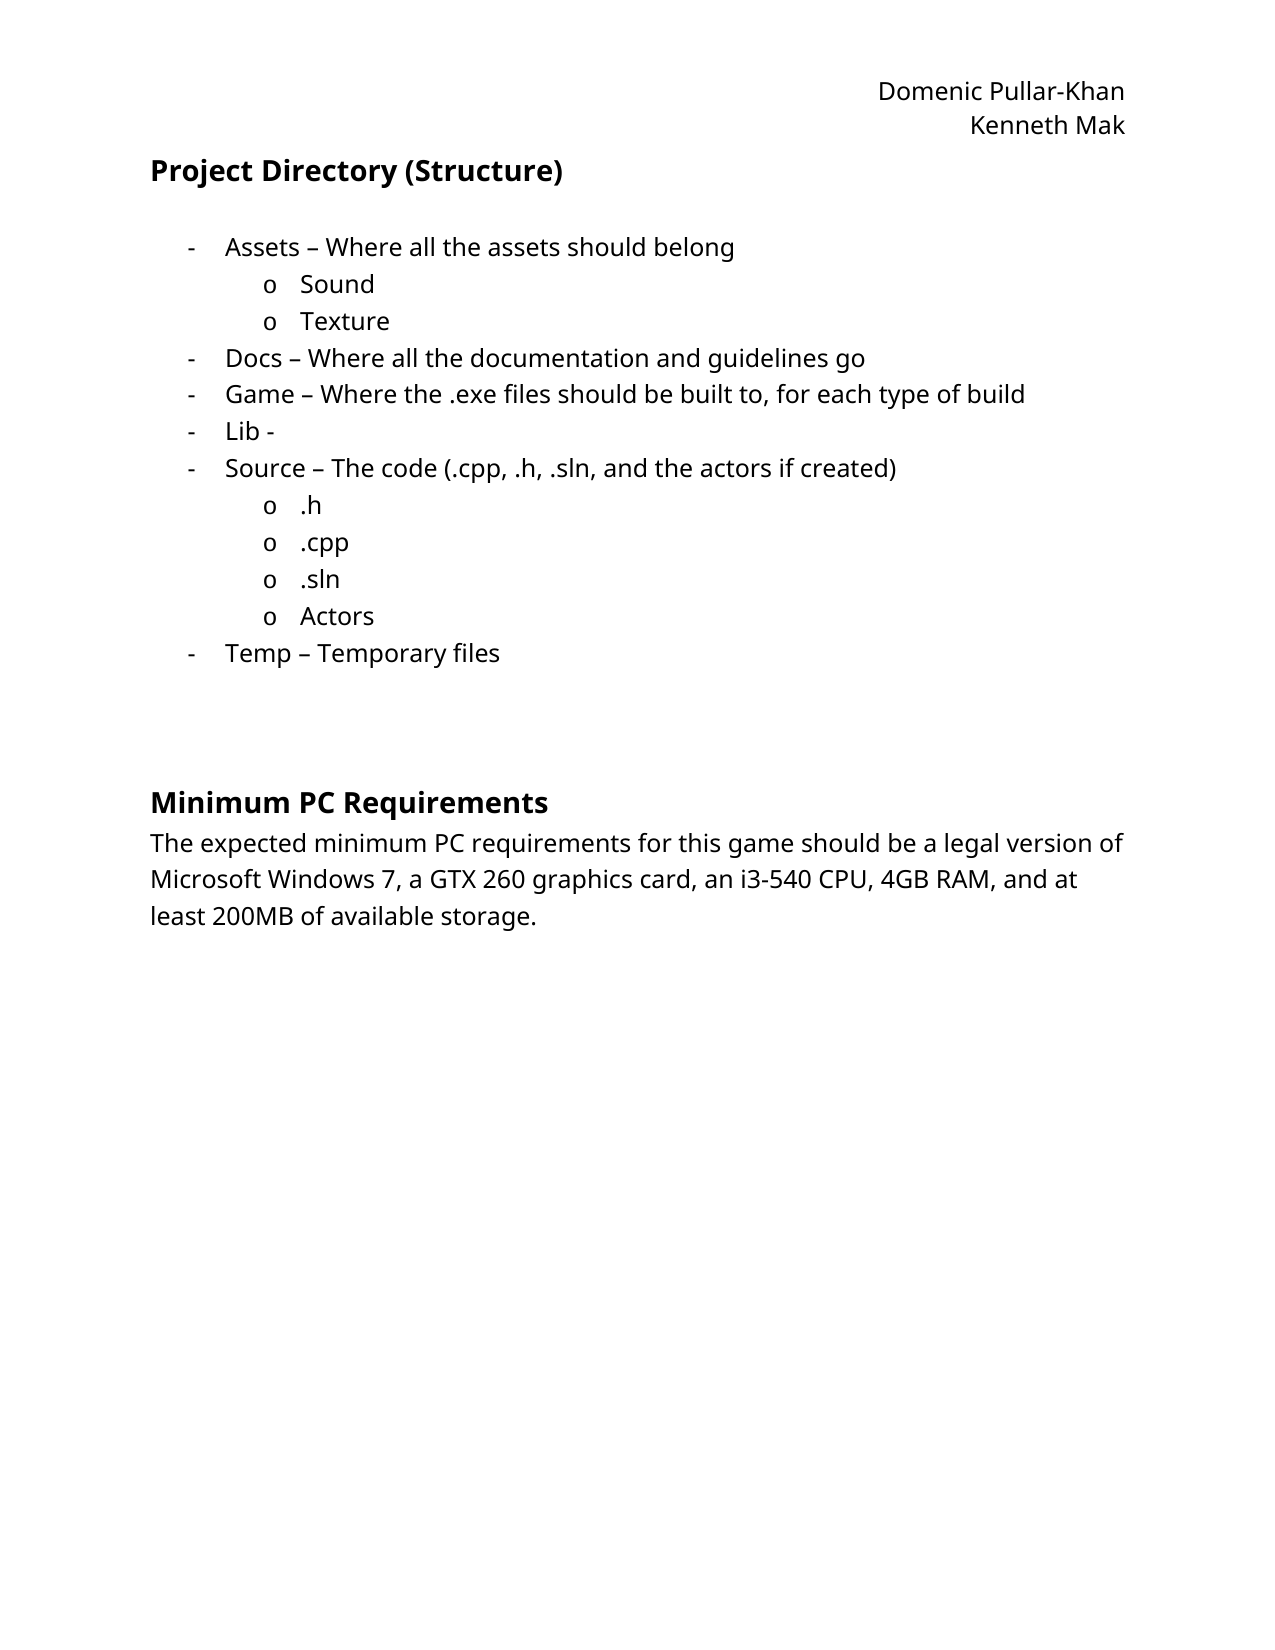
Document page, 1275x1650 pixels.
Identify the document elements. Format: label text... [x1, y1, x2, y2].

text The expected minimum PC requirements for this game should be a legal version of Microsoft Windows 7, a GTX 260 graphics card, an i3-540 CPU, 4GB RAM, and at least 200MB of available storage. [150, 825, 1125, 933]
list Sound [262, 266, 1125, 301]
list Texture [262, 303, 1125, 338]
list .h [262, 487, 1125, 522]
text Minimum PC Requirements [150, 782, 1125, 822]
text Project Directory (Structure) [150, 150, 1125, 190]
list Temp – Temporary files [187, 635, 1125, 669]
list Game – Where the .exe files should be built to, for each type of build [187, 377, 1125, 411]
list Assets – Where all the assets should belong [187, 229, 1125, 264]
list .cpp [262, 524, 1125, 559]
list Docs – Where all the documentation and guidelines go [187, 340, 1125, 374]
list Source – The code (.cpp, .h, .sln, and the actors if created) [187, 451, 1125, 485]
list .sln [262, 561, 1125, 596]
list Lib - [187, 414, 1125, 448]
list Actors [262, 598, 1125, 633]
